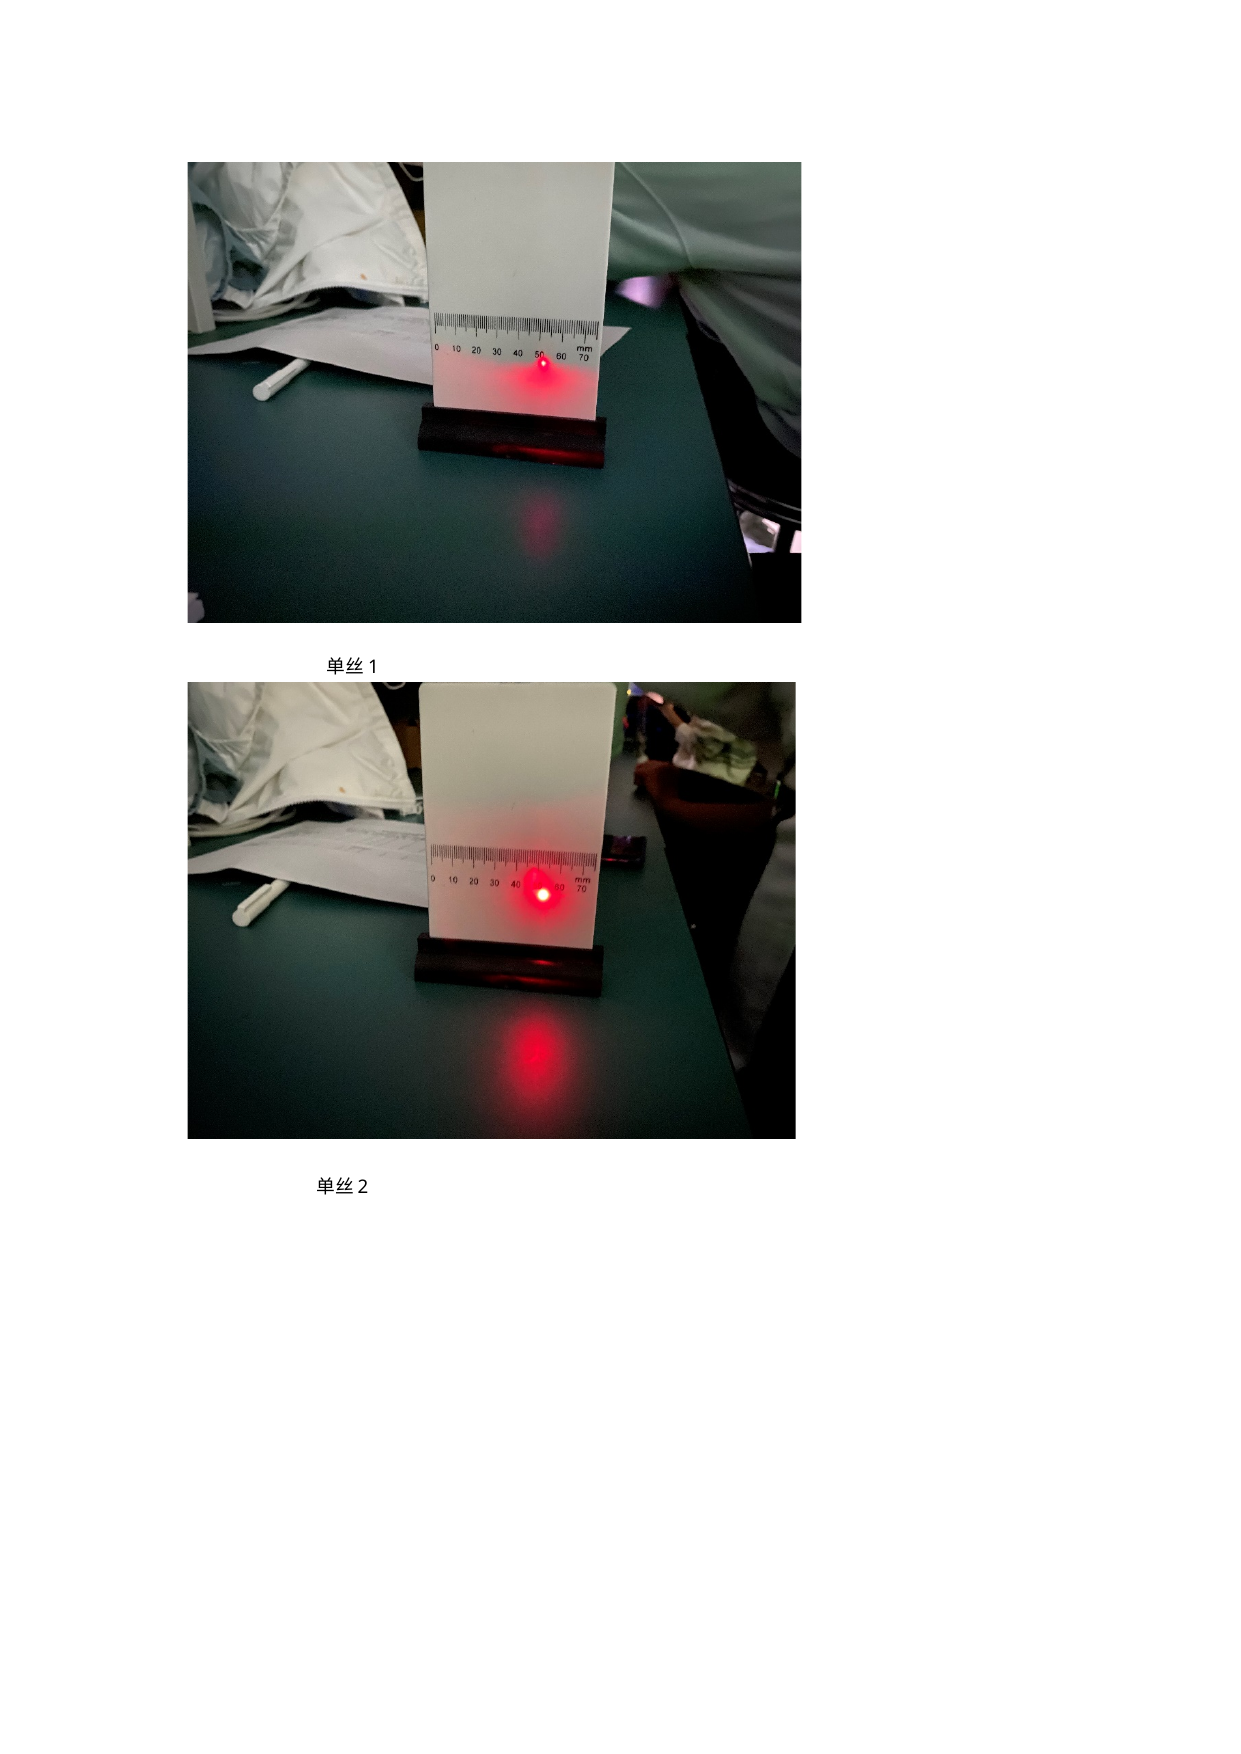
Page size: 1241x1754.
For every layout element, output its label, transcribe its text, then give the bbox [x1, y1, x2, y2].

text 单丝1 [187, 649, 1053, 682]
text 单丝2 [187, 1169, 1053, 1202]
picture [187, 682, 796, 1139]
picture [187, 162, 802, 623]
